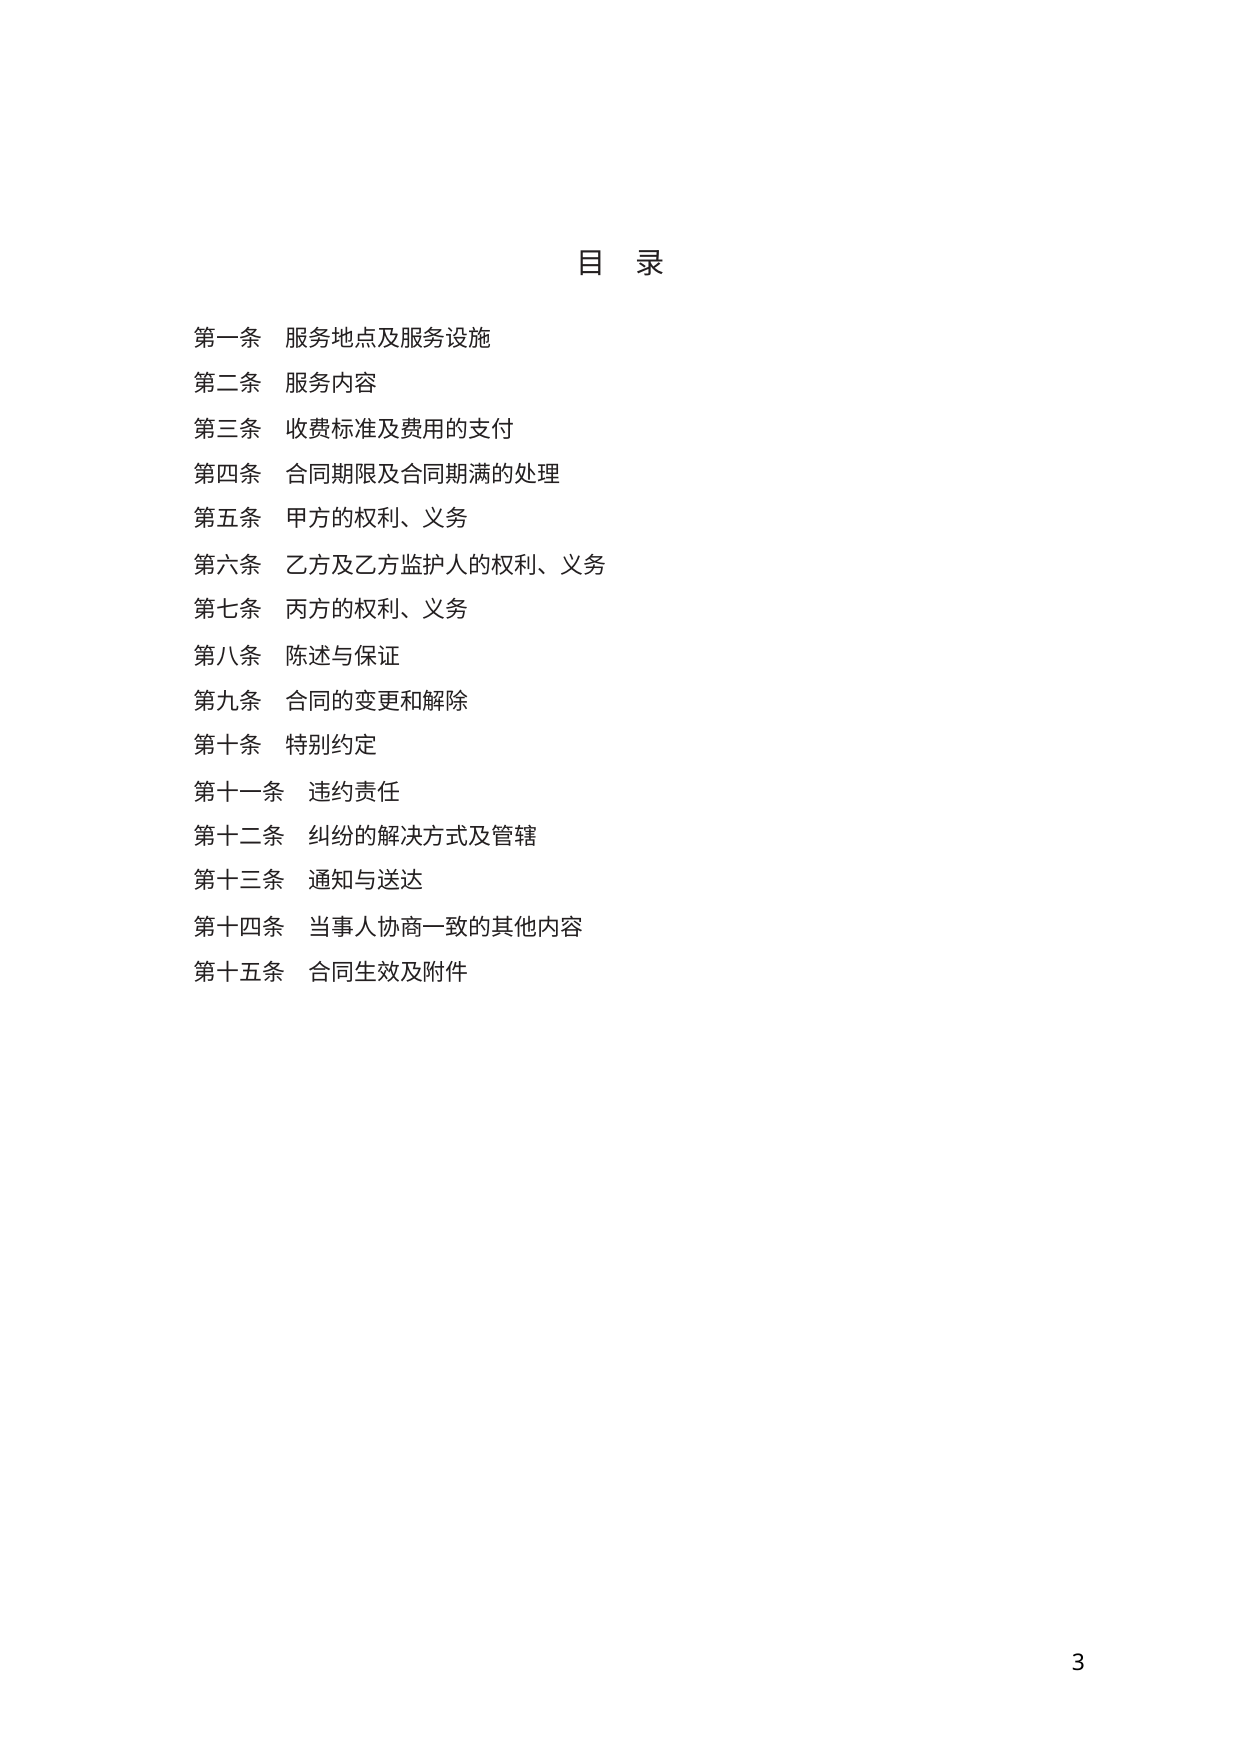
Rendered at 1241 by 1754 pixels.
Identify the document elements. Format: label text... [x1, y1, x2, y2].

subtitle 目 录 [175, 239, 1065, 282]
text 第九条 合同的变更和解除第十条 特别约定 [193, 683, 469, 760]
text 第十四条 当事人协商一致的其他内容第十五条 合同生效及附件 [193, 909, 583, 987]
text 第四条 合同期限及合同期满的处理第五条 甲方的权利、义务 [193, 456, 560, 533]
text 第八条 陈述与保证 [193, 638, 1105, 671]
text 第六条 乙方及乙方监护人的权利、义务第七条 丙方的权利、义务 [193, 547, 606, 624]
text 第十一条 违约责任 [193, 774, 1105, 807]
text 第一条 服务地点及服务设施第二条 服务内容 [193, 320, 492, 398]
text 第十二条 纠纷的解决方式及管辖第十三条 通知与送达 [193, 818, 537, 896]
text 第三条 收费标准及费用的支付 [193, 411, 1105, 444]
